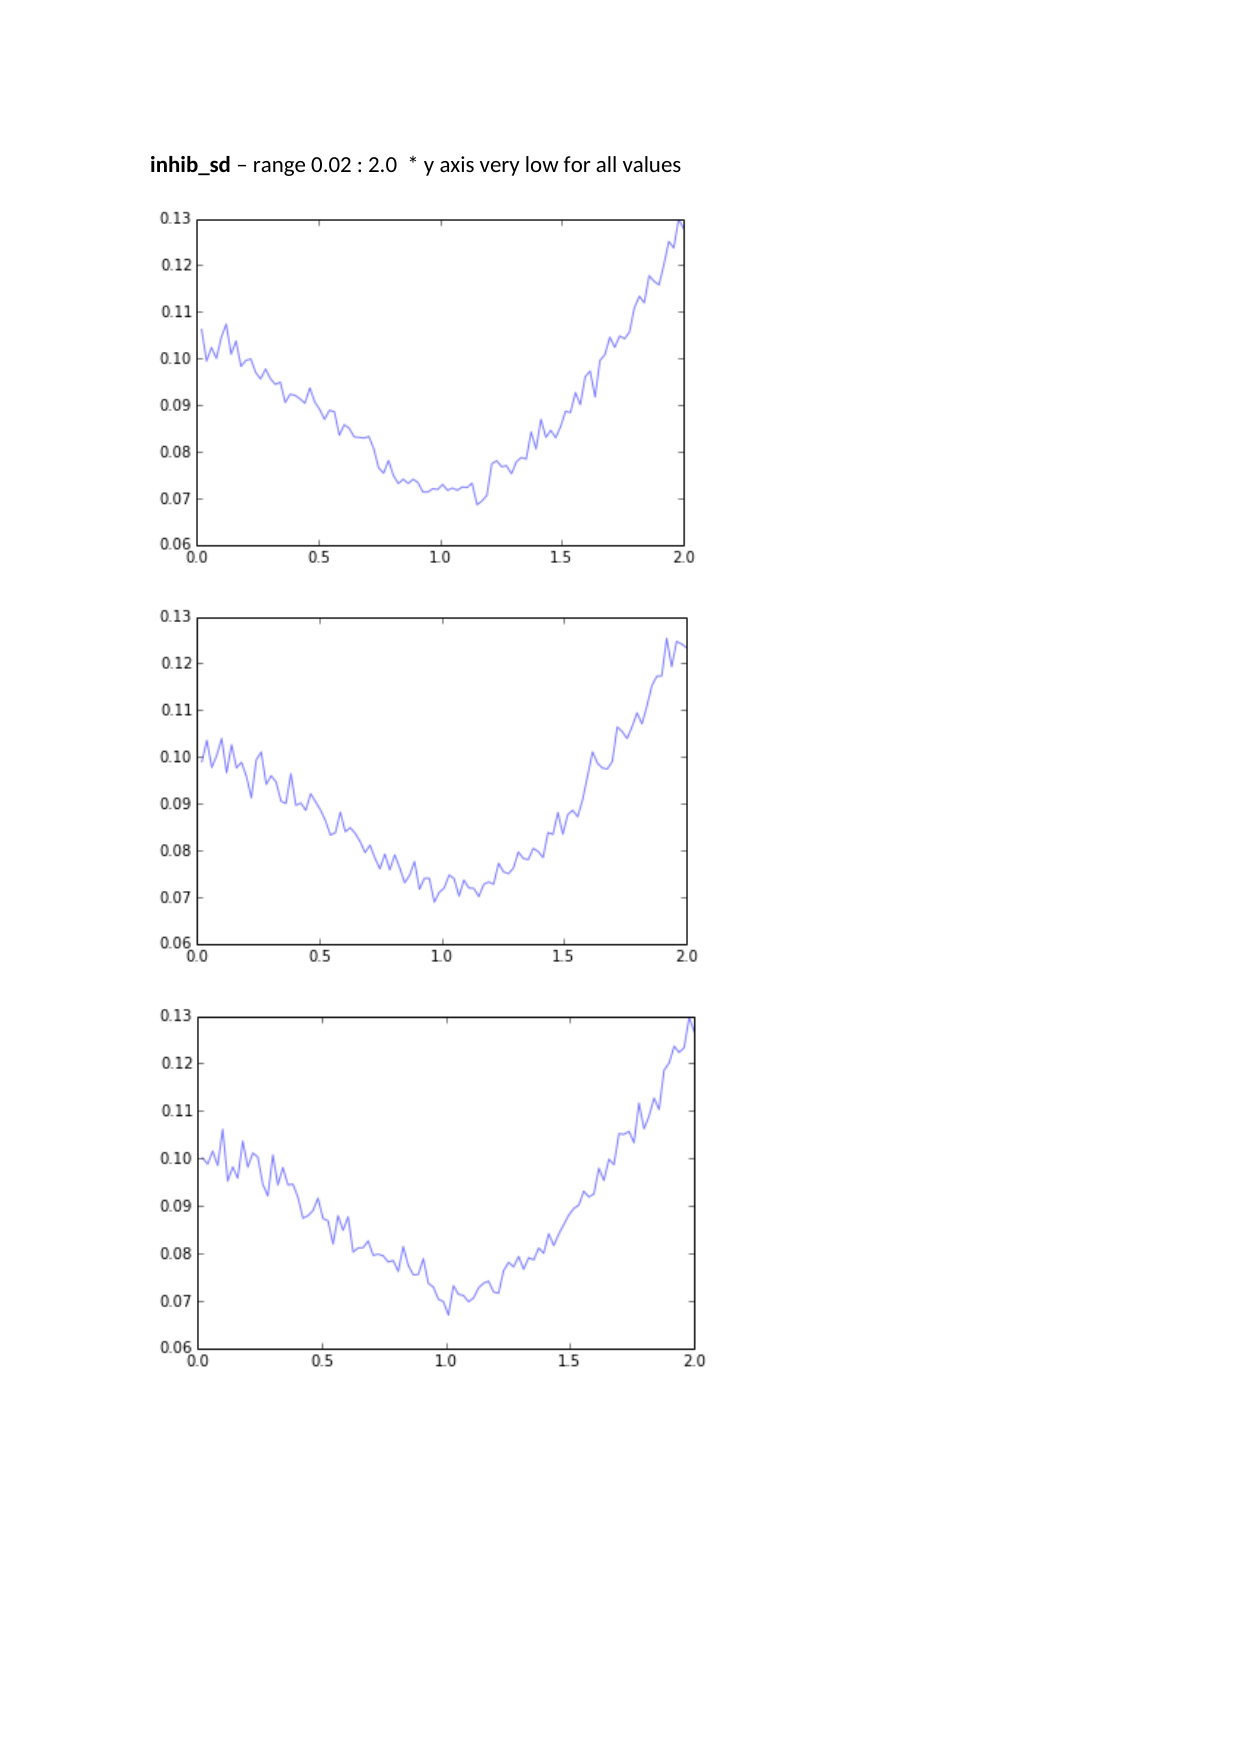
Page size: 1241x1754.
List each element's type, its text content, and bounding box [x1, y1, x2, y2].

picture [150, 600, 707, 975]
text inhib_sd – range 0.02 : 2.0 * y axis very low for all values [150, 150, 1090, 178]
picture [150, 203, 704, 576]
picture [150, 999, 715, 1380]
